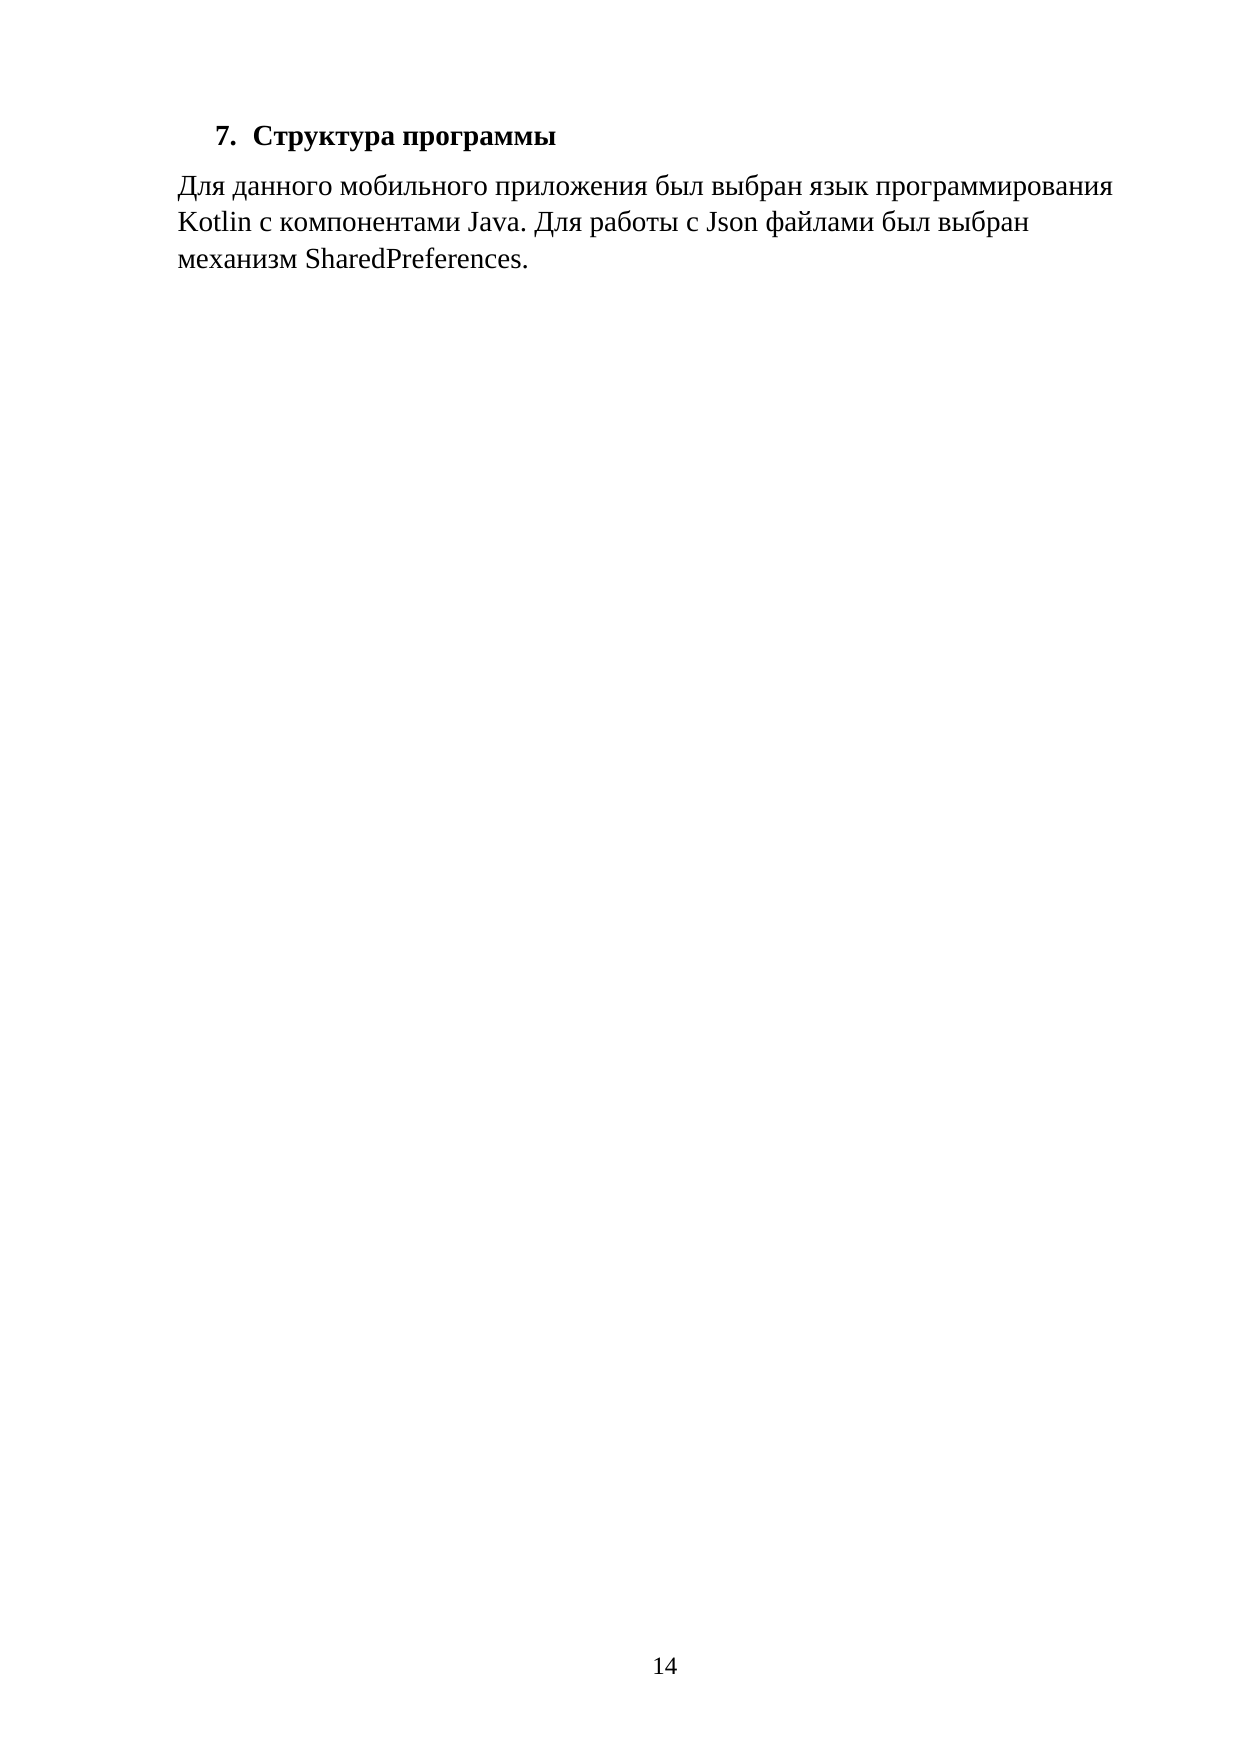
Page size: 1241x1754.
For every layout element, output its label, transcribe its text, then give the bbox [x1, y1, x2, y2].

subtitle Структура программы [215, 118, 1152, 152]
text Для данного мобильного приложения был выбран язык программирования Kotlin с компонентами Java. Для работы с Json файлами был выбран механизм SharedPreferences. [177, 168, 1152, 274]
